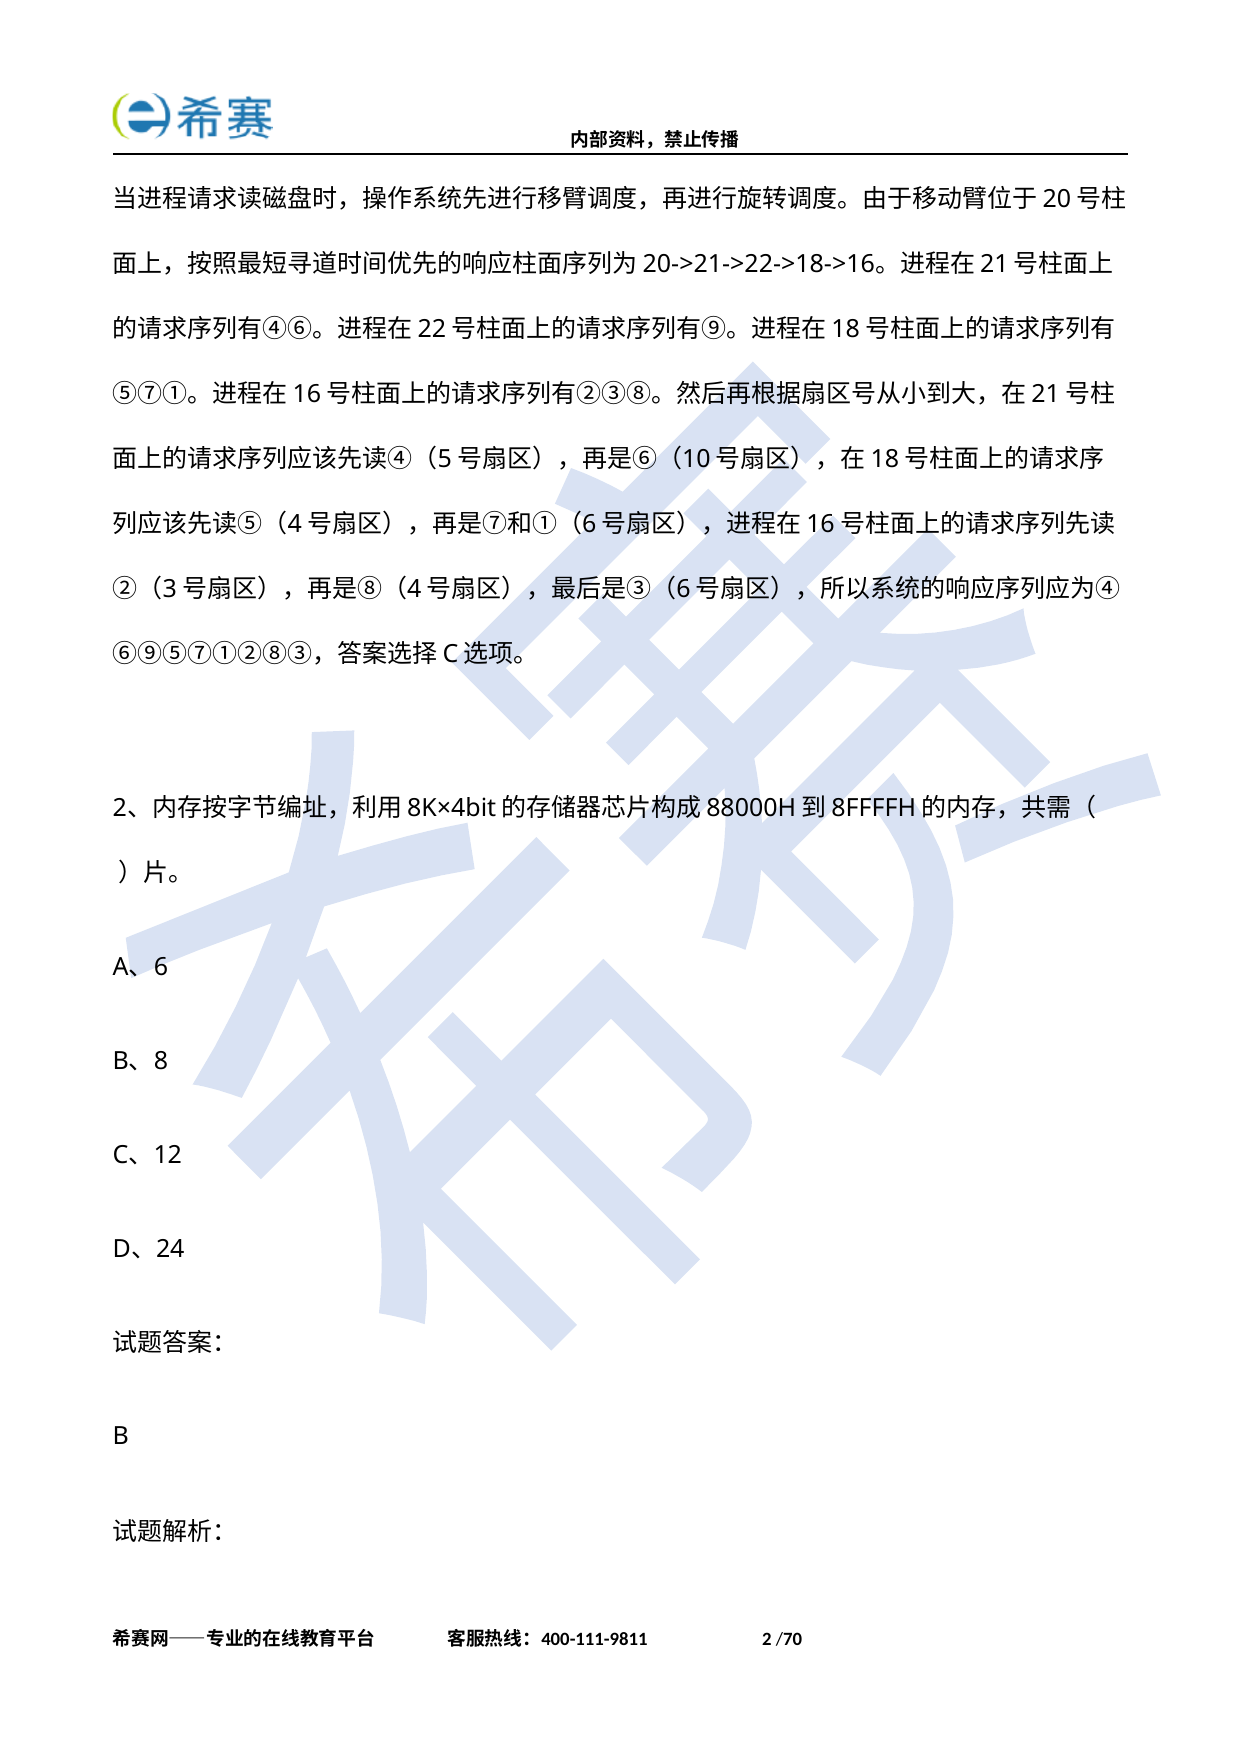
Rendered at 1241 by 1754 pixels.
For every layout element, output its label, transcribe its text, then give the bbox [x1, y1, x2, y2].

text 试题解析： [112, 1497, 1128, 1562]
picture [112, 88, 274, 146]
text 试题答案： [112, 1308, 1128, 1373]
text C、12 [112, 1120, 1128, 1185]
text A、6 [112, 932, 1128, 997]
text B [112, 1403, 1128, 1468]
text 当进程请求读磁盘时，操作系统先进行移臂调度，再进行旋转调度。由于移动臂位于20号柱面上，按照最短寻道时间优先的响应柱面序列为20->21->22->18->16。进程在21号柱面上的请求序列有④⑥。进程在22号柱面上的请求序列有⑨。进程在18号柱面上的请求序列有⑤⑦①。进程在16号柱面上的请求序列有②③⑧。然后再根据扇区号从小到大，在21号柱面上的请求序列应该先读④（5号扇区），再是⑥（10号扇区），在18号柱面上的请求序列应该先读⑤（4号扇区），再是⑦和①（6号扇区），进程在16号柱面上的请求序列先读②（3号扇区），再是⑧（4号扇区），最后是③（6号扇区），所以系统的响应序列应为④⑥⑨⑤⑦①②⑧③，答案选择C选项。 [112, 164, 1128, 684]
text D、24 [112, 1214, 1128, 1279]
text B、8 [112, 1026, 1128, 1091]
text 2、内存按字节编址，利用8K×4bit的存储器芯片构成88000H到8FFFFH的内存，共需（ ）片。 [112, 773, 1128, 903]
